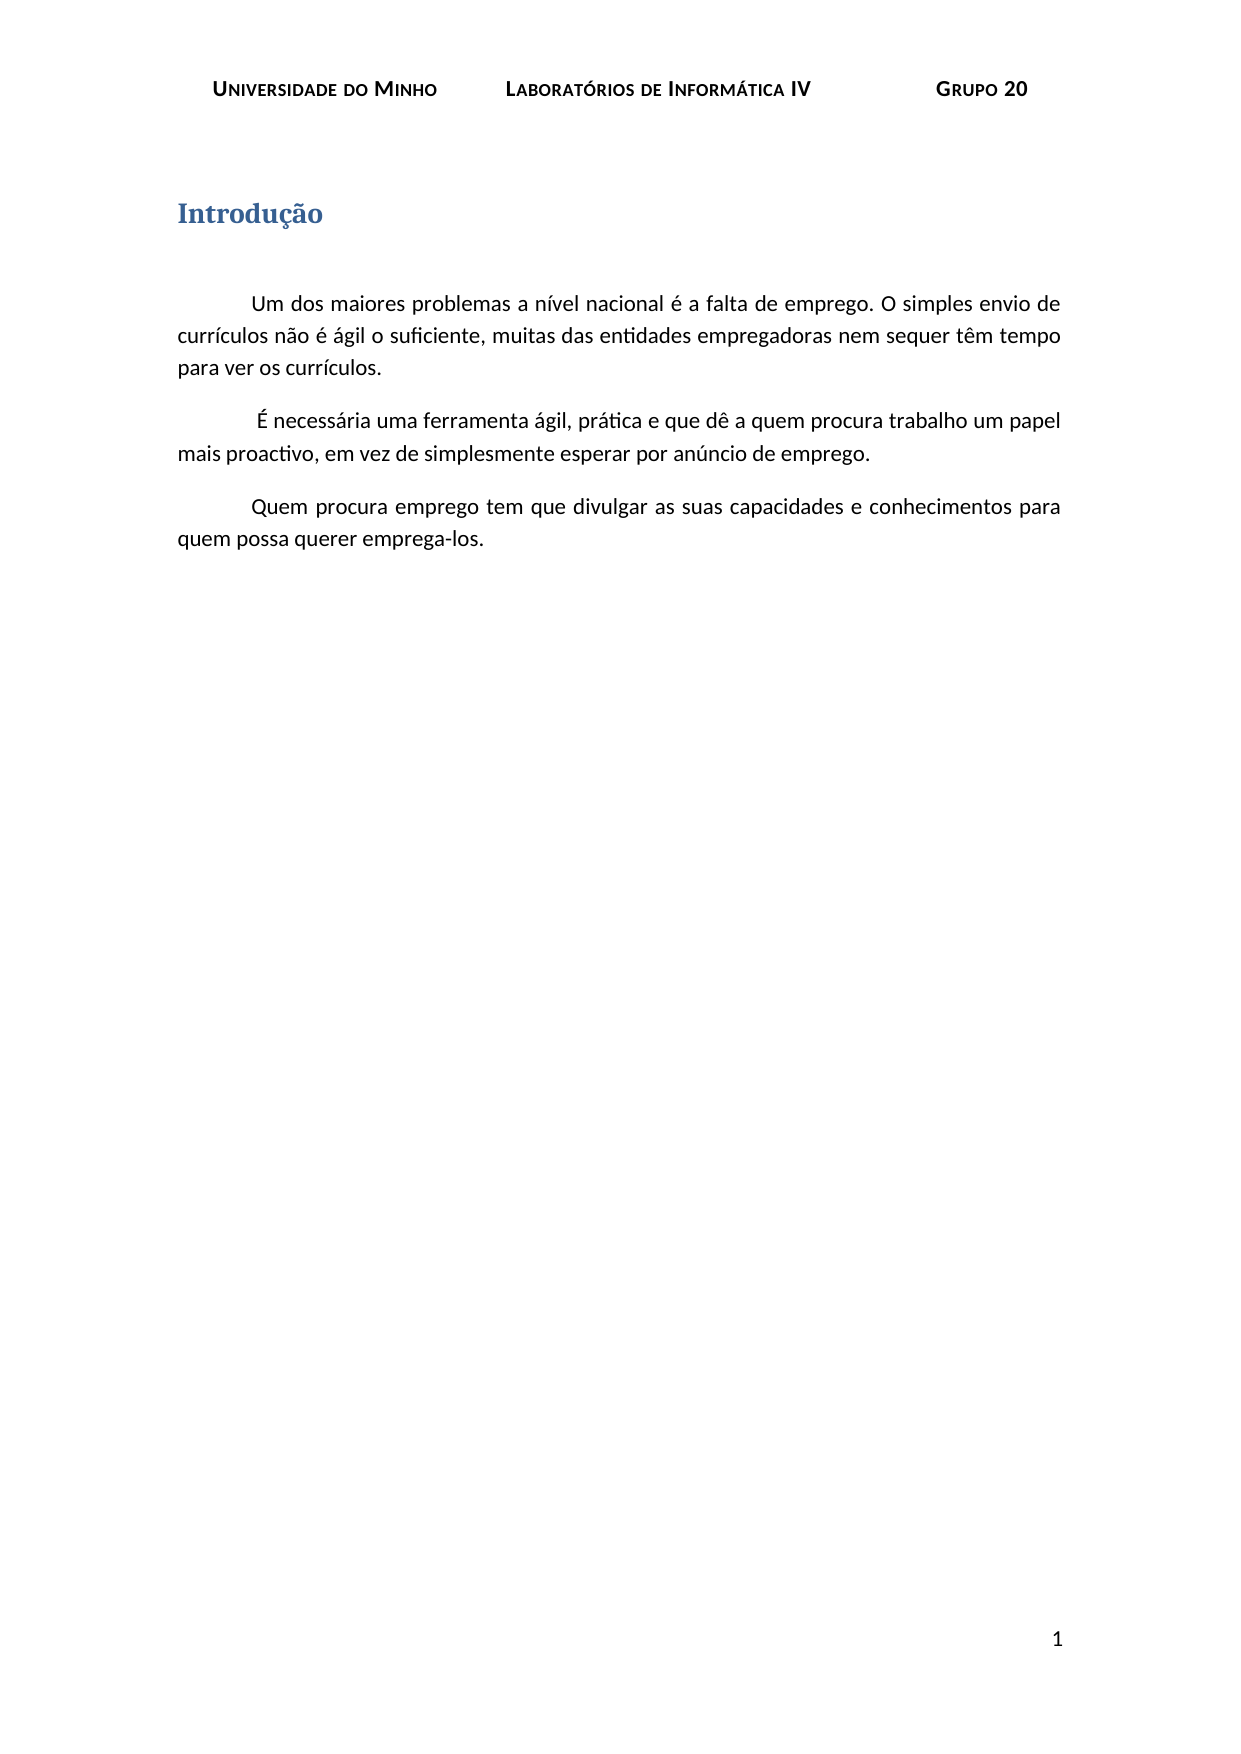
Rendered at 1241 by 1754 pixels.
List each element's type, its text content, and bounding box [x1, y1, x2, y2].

subtitle Introdução [177, 198, 1063, 231]
text Um dos maiores problemas a nível nacional é a falta de emprego. O simples envio de currículos não é ágil o suficiente, muitas das entidades empregadoras nem sequer têm tempo para ver os currículos. [177, 289, 1063, 382]
text Quem procura emprego tem que divulgar as suas capacidades e conhecimentos para quem possa querer emprega-los. [177, 492, 1063, 552]
text É necessária uma ferramenta ágil, prática e que dê a quem procura trabalho um papel mais proactivo, em vez de simplesmente esperar por anúncio de emprego. [177, 407, 1063, 467]
